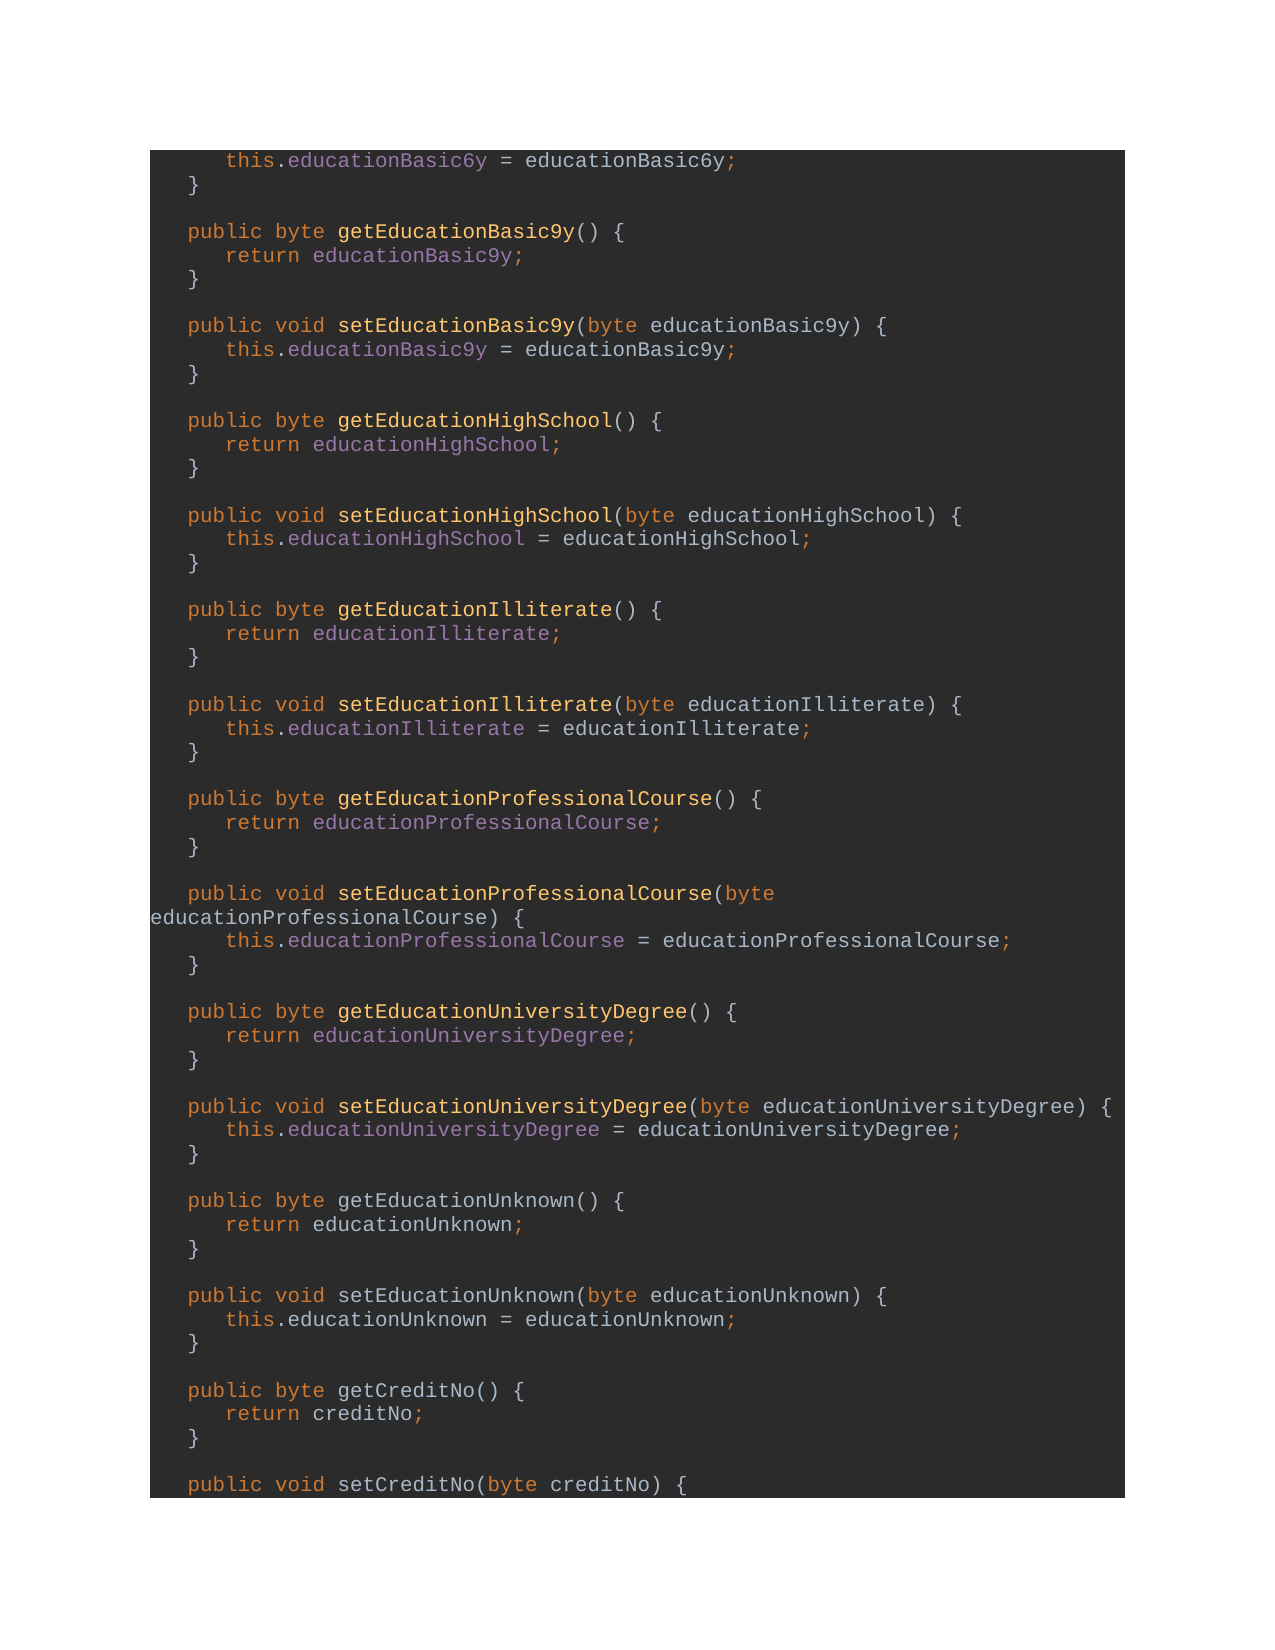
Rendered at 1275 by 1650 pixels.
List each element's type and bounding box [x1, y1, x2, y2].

text [150, 150, 1125, 1498]
